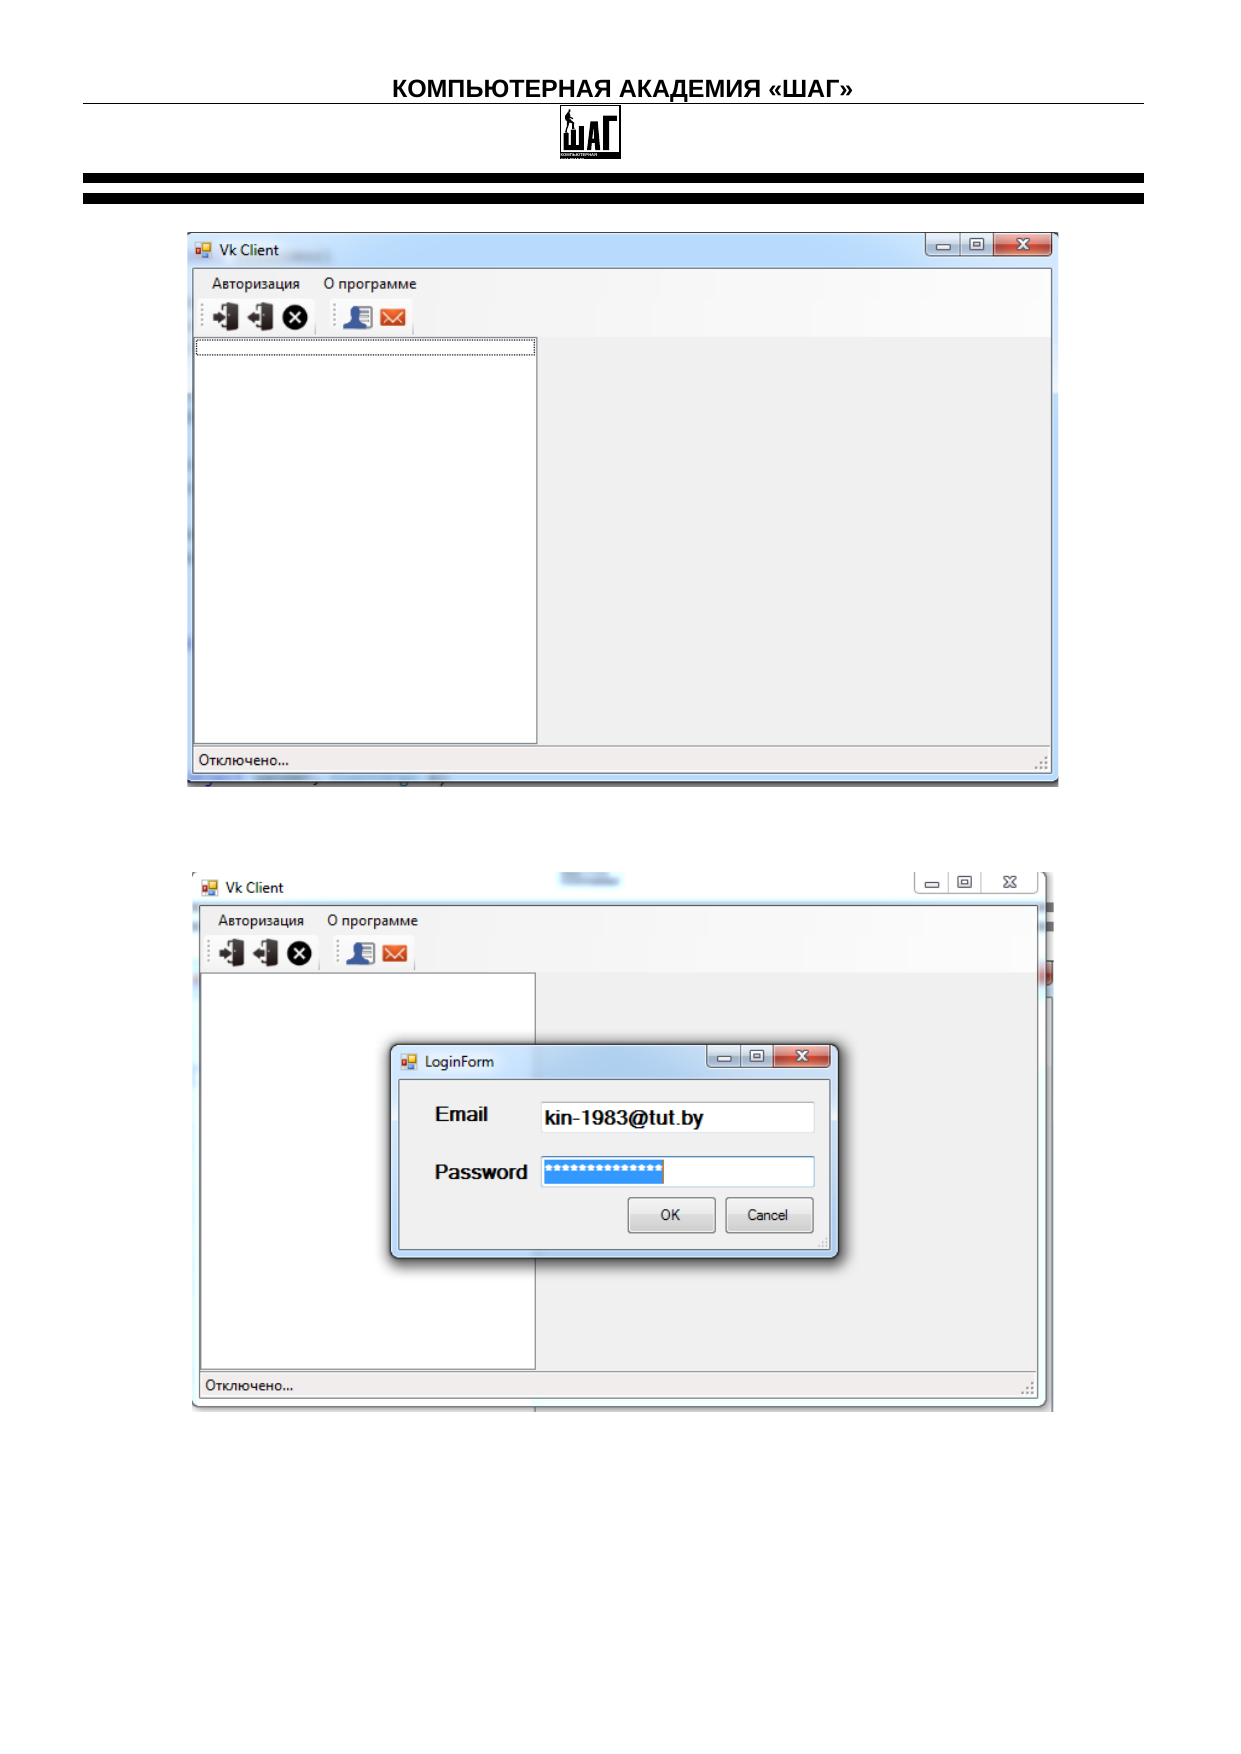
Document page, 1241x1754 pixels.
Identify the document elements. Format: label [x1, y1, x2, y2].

picture [187, 232, 1059, 787]
picture [192, 872, 1054, 1412]
